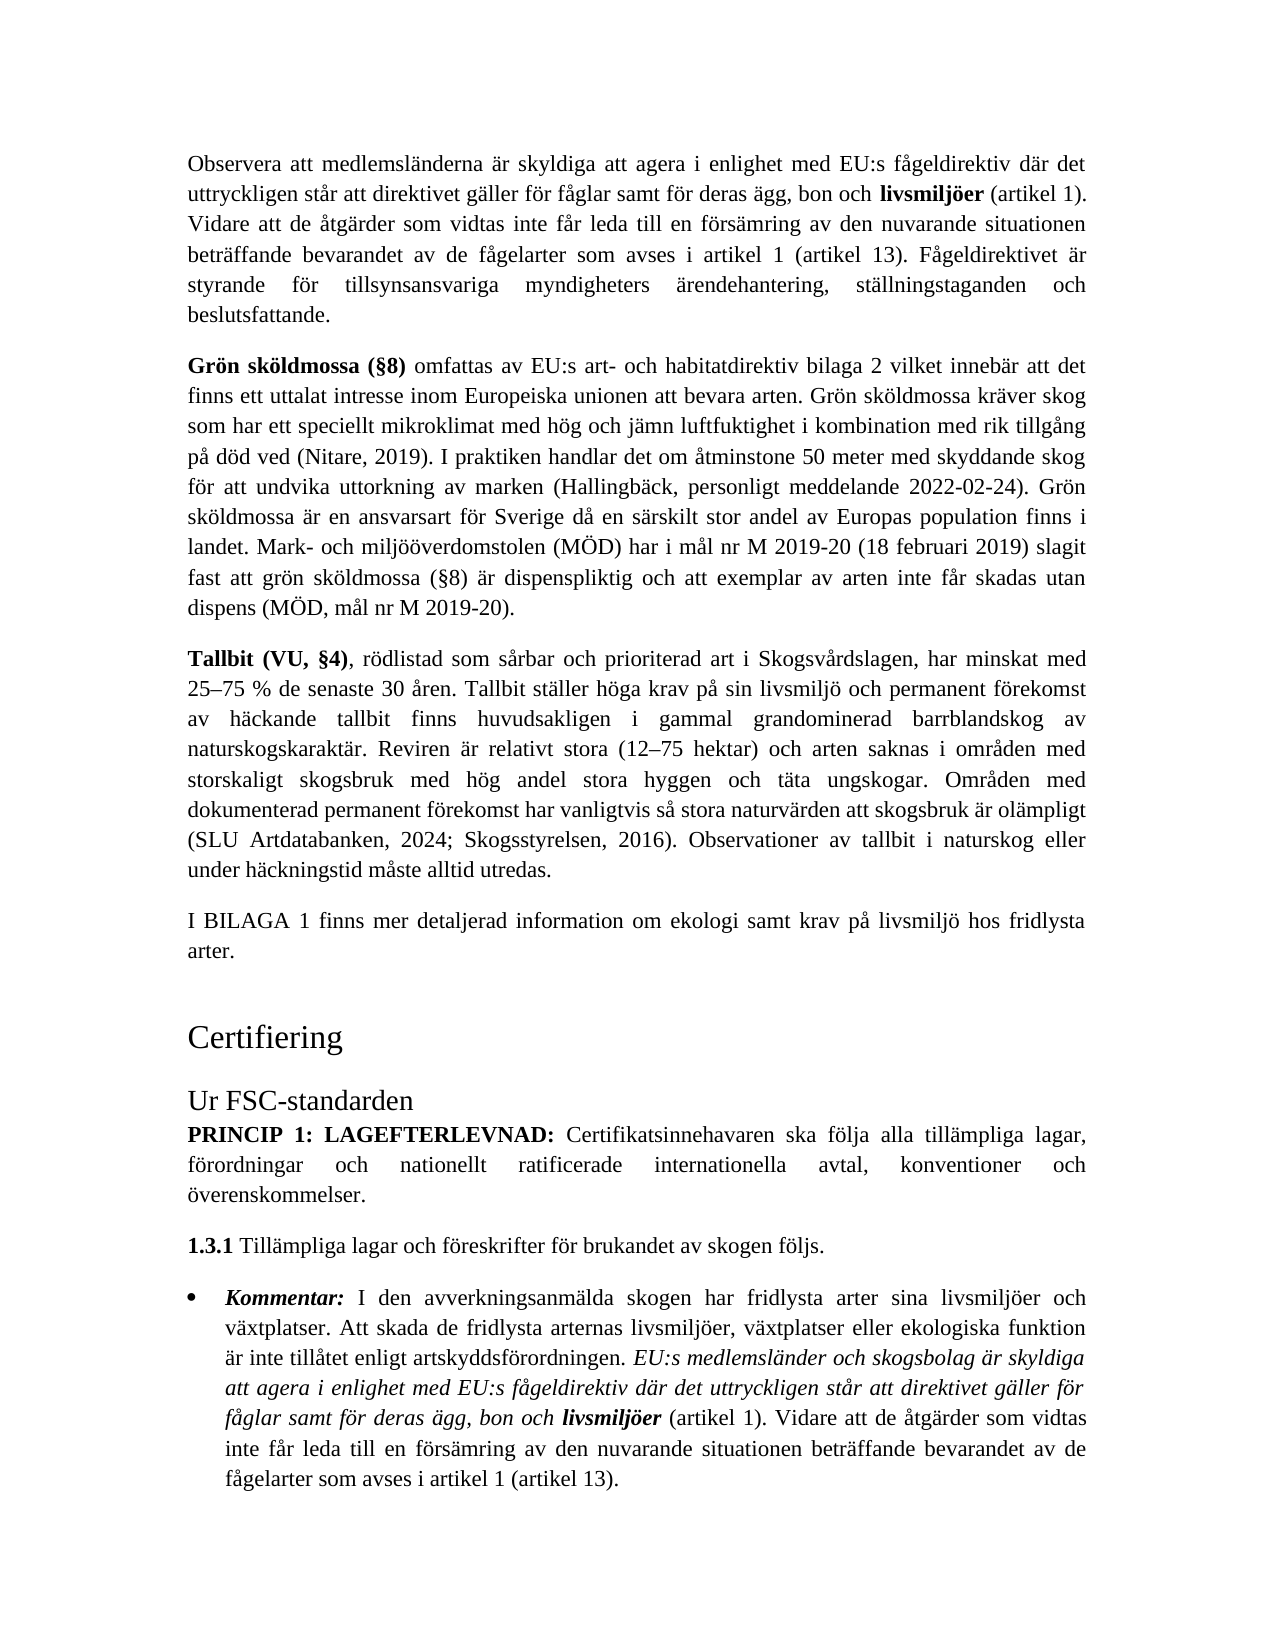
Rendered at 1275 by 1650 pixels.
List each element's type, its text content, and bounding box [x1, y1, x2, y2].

subtitle Ur FSC-standarden [187, 1083, 1087, 1116]
text Observera att medlemsländerna är skyldiga att agera i enlighet med EU:s fågeldirektiv där det uttryckligen står att direktivet gäller för fåglar samt för deras ägg, bon och livsmiljöer (artikel 1). Vidare att de åtgärder som vidtas inte får leda till en försämring av den nuvarande situationen beträffande bevarandet av de fågelarter som avses i artikel 1 (artikel 13). Fågeldirektivet är styrande för tillsynsansvariga myndigheters ärendehantering, ställningstaganden och beslutsfattande. [187, 150, 1087, 327]
text PRINCIP 1: LAGEFTERLEVNAD: Certifikatsinnehavaren ska följa alla tillämpliga lagar, förordningar och nationellt ratificerade internationella avtal, konventioner och överenskommelser. [187, 1121, 1087, 1208]
text Tallbit (VU, §4), rödlistad som sårbar och prioriterad art i Skogsvårdslagen, har minskat med 25–75 % de senaste 30 åren. Tallbit ställer höga krav på sin livsmiljö och permanent förekomst av häckande tallbit finns huvudsakligen i gammal grandominerad barrblandskog av naturskogskaraktär. Reviren är relativt stora (12–75 hektar) och arten saknas i områden med storskaligt skogsbruk med hög andel stora hyggen och täta ungskogar. Områden med dokumenterad permanent förekomst har vanligtvis så stora naturvärden att skogsbruk är olämpligt (SLU Artdatabanken, 2024; Skogsstyrelsen, 2016). Observationer av tallbit i naturskog eller under häckningstid måste alltid utredas. [187, 645, 1087, 883]
list Kommentar: I den avverkningsanmälda skogen har fridlysta arter sina livsmiljöer och växtplatser. Att skada de fridlysta arternas livsmiljöer, växtplatser eller ekologiska funktion är inte tillåtet enligt artskyddsförordningen. EU:s medlemsländer och skogsbolag är skyldiga att agera i enlighet med EU:s fågeldirektiv där det uttryckligen står att direktivet gäller för fåglar samt för deras ägg, bon och livsmiljöer (artikel 1). Vidare att de åtgärder som vidtas inte får leda till en försämring av den nuvarande situationen beträffande bevarandet av de fågelarter som avses i artikel 1 (artikel 13). [187, 1284, 1087, 1491]
subtitle Certifiering [187, 1018, 1087, 1056]
text Grön sköldmossa (§8) omfattas av EU:s art- och habitatdirektiv bilaga 2 vilket innebär att det finns ett uttalat intresse inom Europeiska unionen att bevara arten. Grön sköldmossa kräver skog som har ett speciellt mikroklimat med hög och jämn luftfuktighet i kombination med rik tillgång på död ved (Nitare, 2019). I praktiken handlar det om åtminstone 50 meter med skyddande skog för att undvika uttorkning av marken (Hallingbäck, personligt meddelande 2022-02-24). Grön sköldmossa är en ansvarsart för Sverige då en särskilt stor andel av Europas population finns i landet. Mark- och miljööverdomstolen (MÖD) har i mål nr M 2019-20 (18 februari 2019) slagit fast att grön sköldmossa (§8) är dispenspliktig och att exemplar av arten inte får skadas utan dispens (MÖD, mål nr M 2019-20). [187, 352, 1087, 620]
text 1.3.1 Tillämpliga lagar och föreskrifter för brukandet av skogen följs. [187, 1233, 1087, 1259]
text I BILAGA 1 finns mer detaljerad information om ekologi samt krav på livsmiljö hos fridlysta arter. [187, 907, 1087, 964]
